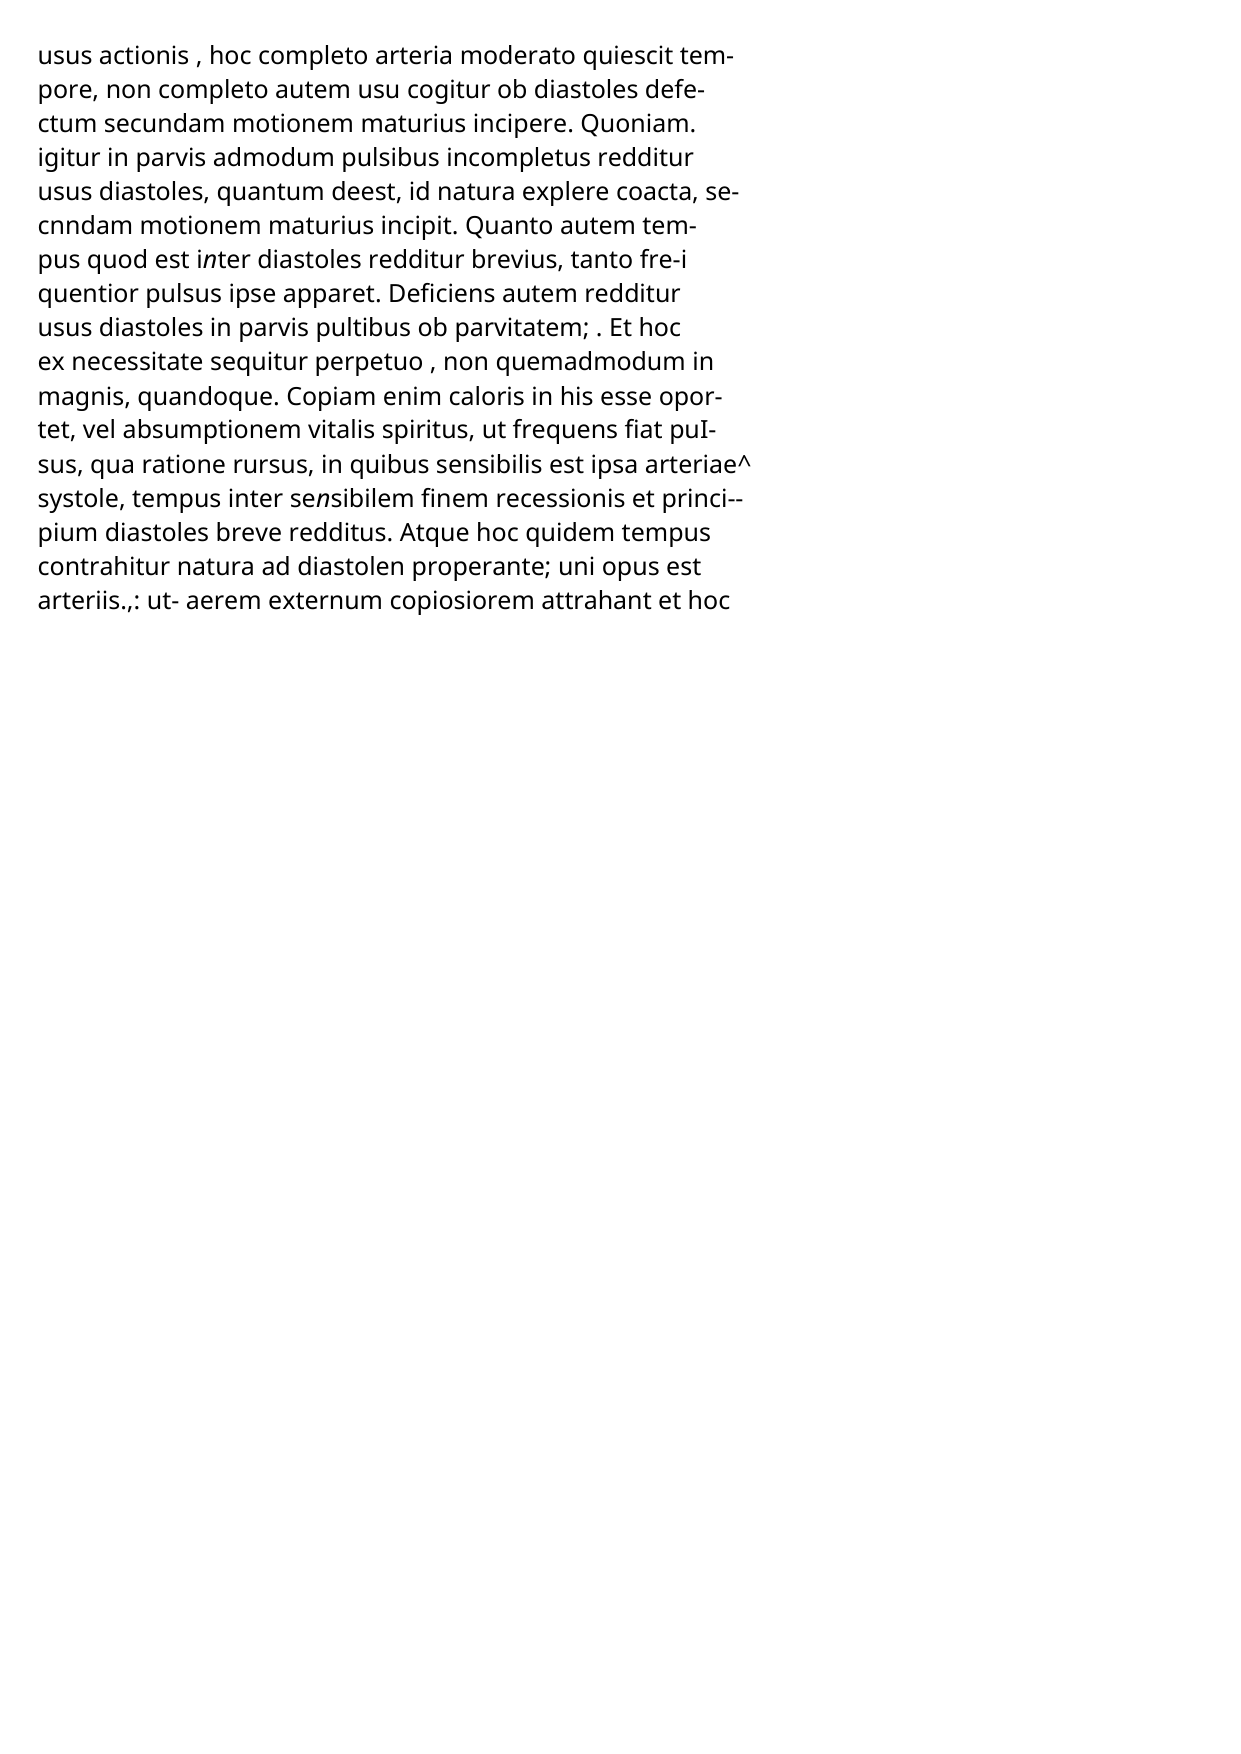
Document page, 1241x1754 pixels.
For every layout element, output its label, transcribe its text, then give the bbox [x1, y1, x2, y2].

text usus actionis , hoc completo arteria moderato quiescit tem- pore, non completo autem usu cogitur ob diastoles defe- ctum secundam motionem maturius incipere. Quoniam. igitur in parvis admodum pulsibus incompletus redditur usus diastoles, quantum deest, id natura explere coacta, se- cnndam motionem maturius incipit. Quanto autem tem- pus quod est inter diastoles redditur brevius, tanto fre-i quentior pulsus ipse apparet. Deficiens autem redditur usus diastoles in parvis pultibus ob parvitatem; . Et hoc ex necessitate sequitur perpetuo , non quemadmodum in magnis, quandoque. Copiam enim caloris in his esse opor- tet, vel absumptionem vitalis spiritus, ut frequens fiat puI- sus, qua ratione rursus, in quibus sensibilis est ipsa arteriae^ systole, tempus inter sensibilem finem recessionis et princi-- pium diastoles breve redditus. Atque hoc quidem tempus contrahitur natura ad diastolen properante; uni opus est arteriis.,: ut- aerem externum copiosiorem attrahant et hoc [37, 37, 1203, 617]
